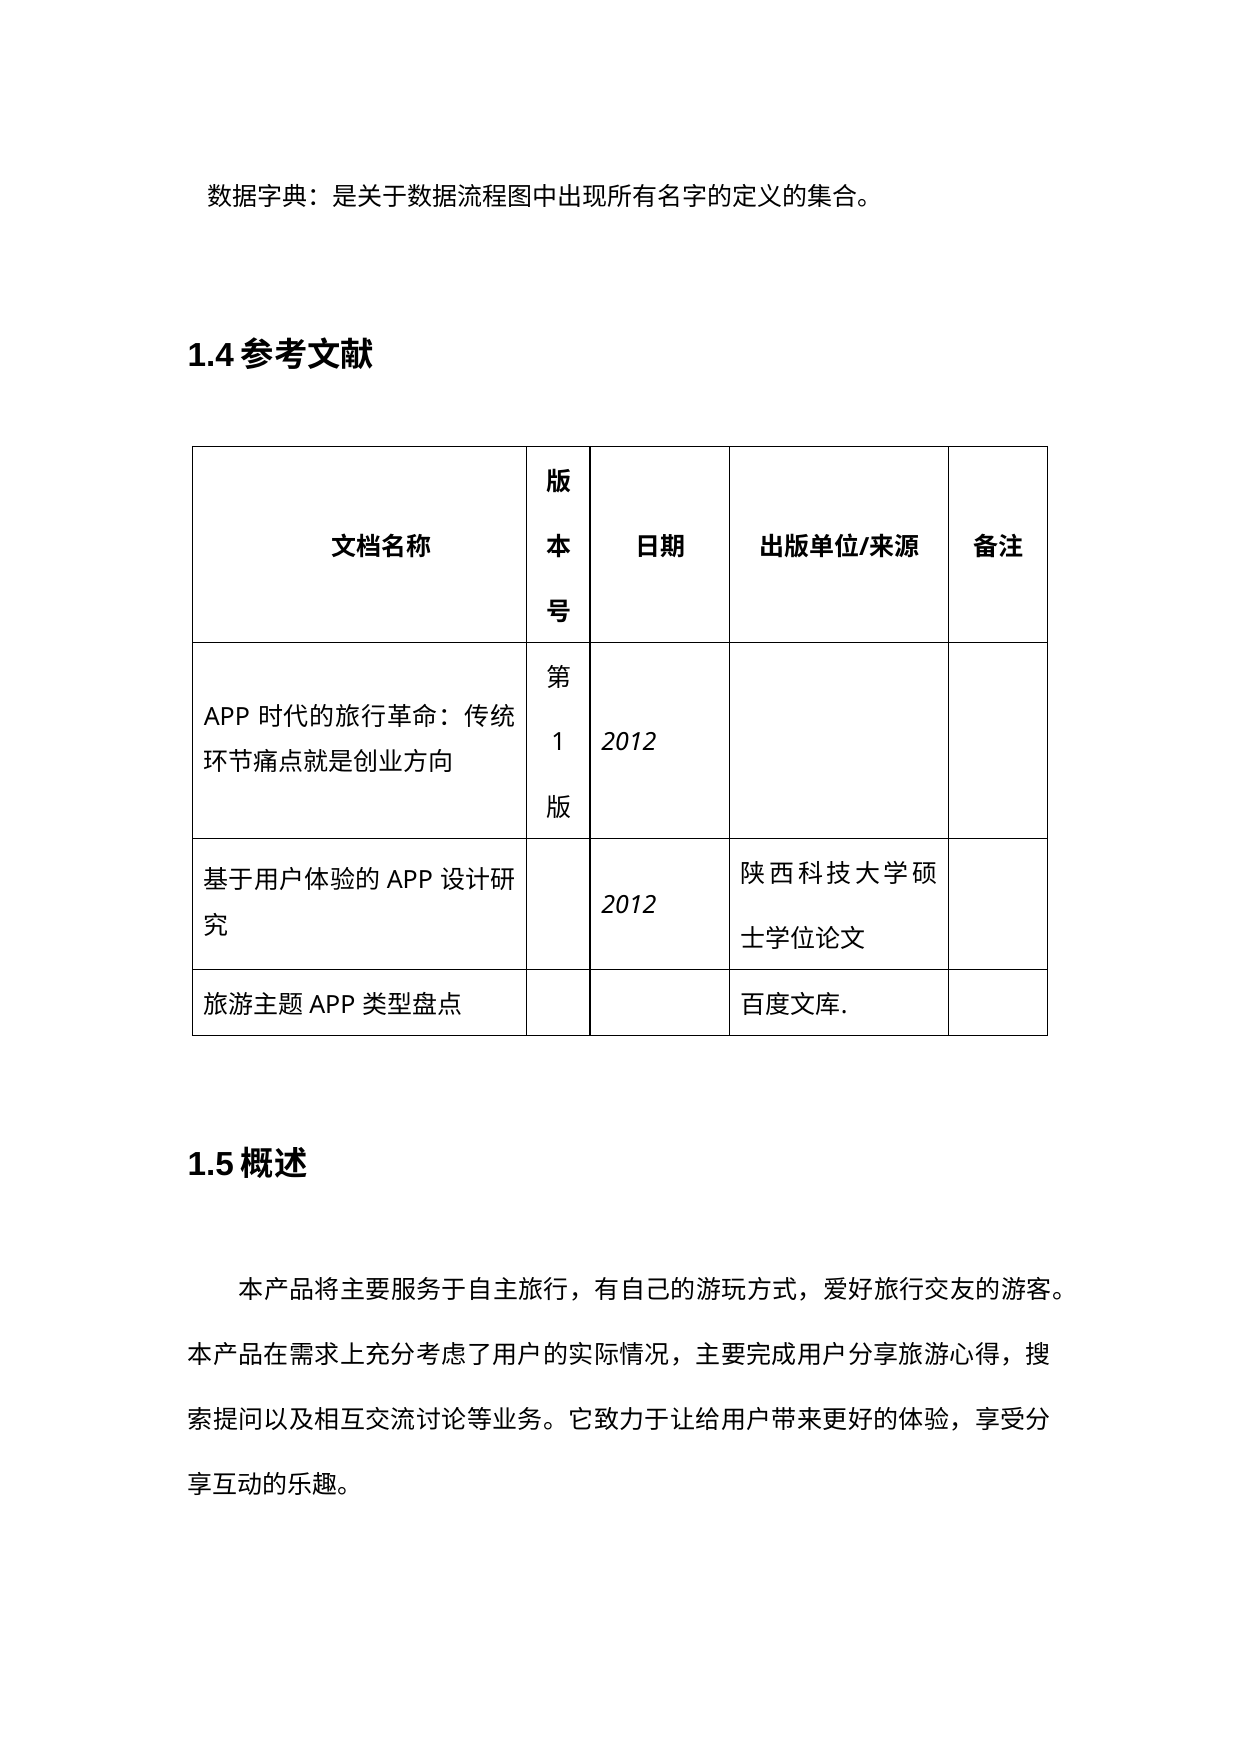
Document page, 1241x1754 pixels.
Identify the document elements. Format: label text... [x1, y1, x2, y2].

table_header 出版单位/来源 [730, 447, 948, 642]
table_cell 基于用户体验的 APP 设计研究 [193, 839, 526, 969]
table_cell 2012 [591, 839, 729, 969]
table_cell [949, 839, 1047, 969]
table_cell [949, 643, 1047, 838]
table_cell [527, 970, 589, 1035]
table_cell [730, 643, 948, 838]
text 本产品将主要服务于自主旅行，有自己的游玩方式，爱好旅行交友的游客。本产品在需求上充分考虑了用户的实际情况，主要完成用户分享旅游心得，搜索提问以及相互交流讨论等业务。它致力于让给用户带来更好的体验，享受分享互动的乐趣。 [187, 1255, 1053, 1515]
table_header 备注 [949, 447, 1047, 642]
table_cell [527, 839, 589, 969]
table_cell [591, 970, 729, 1035]
text 数据字典：是关于数据流程图中出现所有名字的定义的集合。 [187, 162, 1053, 227]
subtitle 1.5概述 [187, 1128, 1053, 1193]
table_cell 2012 [591, 643, 729, 838]
table_cell [949, 970, 1047, 1035]
table_cell 陕西科技大学硕士学位论文 [730, 839, 948, 969]
table_header 文档名称 [193, 447, 526, 642]
table_header 日期 [591, 447, 729, 642]
subtitle 1.4参考文献 [187, 319, 1053, 384]
table_cell 第1版 [527, 643, 589, 838]
table_cell 旅游主题 APP 类型盘点 [193, 970, 526, 1035]
table_header 版本号 [527, 447, 589, 642]
table_cell 百度文库. [730, 970, 948, 1035]
table_cell APP 时代的旅行革命：传统环节痛点就是创业方向 [193, 643, 526, 838]
